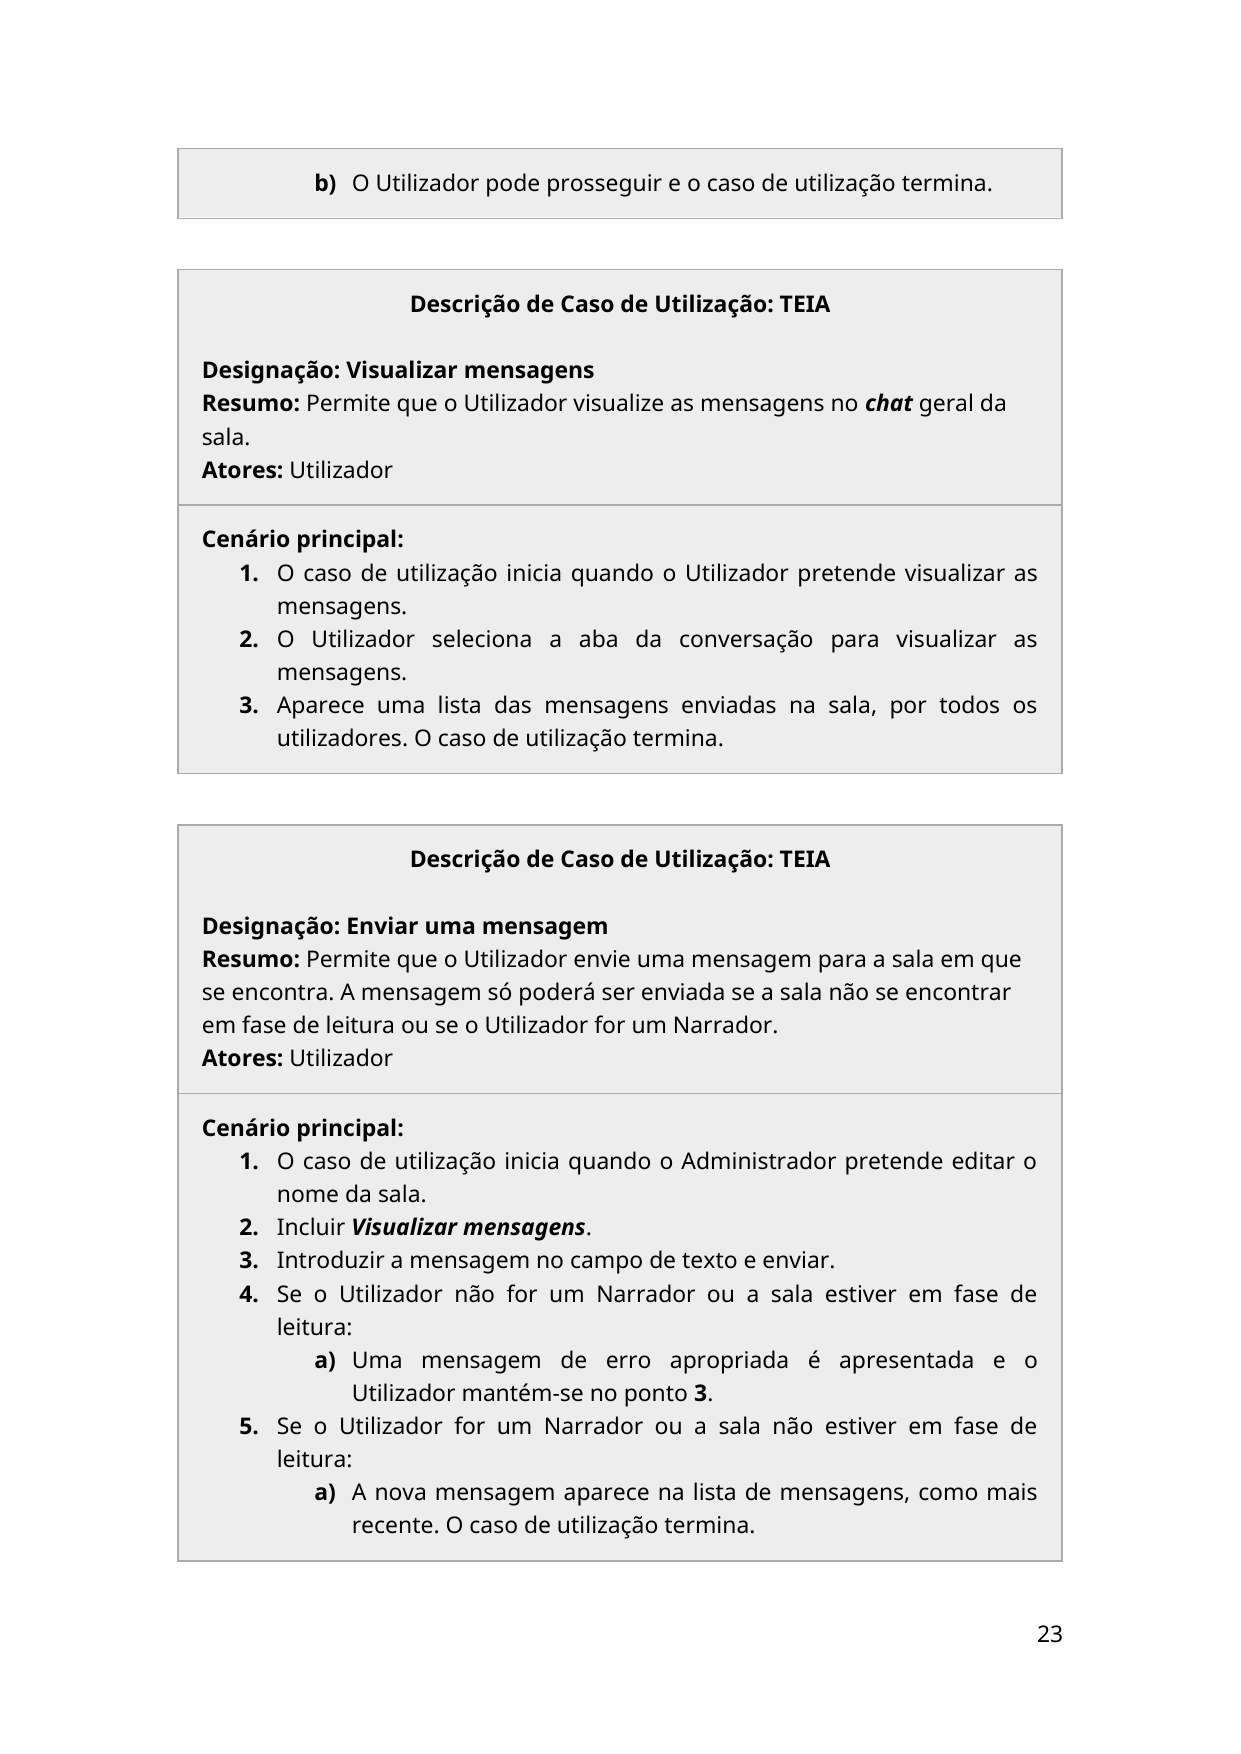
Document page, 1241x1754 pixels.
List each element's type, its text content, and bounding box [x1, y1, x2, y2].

table_cell Cenário principal: O caso de utilização inicia quando o Utilizador pretende visualizar as mensagens. O Utilizador seleciona a aba da conversação para visualizar as mensagens. Aparece uma lista das mensagens enviadas na sala, por todos os utilizadores. O caso de utilização termina. [179, 506, 1061, 773]
table_cell Cenário principal: O caso de utilização inicia quando o Administrador pretende editar o nome da sala. Incluir Visualizar mensagens. Introduzir a mensagem no campo de texto e enviar. Se o Utilizador não for um Narrador ou a sala estiver em fase de leitura: Uma mensagem de erro apropriada é apresentada e o Utilizador mantém-se no ponto 3. Se o Utilizador for um Narrador ou a sala não estiver em fase de leitura: A nova mensagem aparece na lista de mensagens, como mais recente. O caso de utilização termina. [179, 1094, 1061, 1560]
table_header Descrição de Caso de Utilização: TEIA Designação: Visualizar mensagens Resumo: Permite que o Utilizador visualize as mensagens no chat geral da sala. Atores: Utilizador [179, 270, 1061, 504]
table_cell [179, 149, 1061, 217]
table_header Descrição de Caso de Utilização: TEIA Designação: Enviar uma mensagem Resumo: Permite que o Utilizador envie uma mensagem para a sala em que se encontra. A mensagem só poderá ser enviada se a sala não se encontrar em fase de leitura ou se o Utilizador for um Narrador. Atores: Utilizador [179, 826, 1061, 1093]
